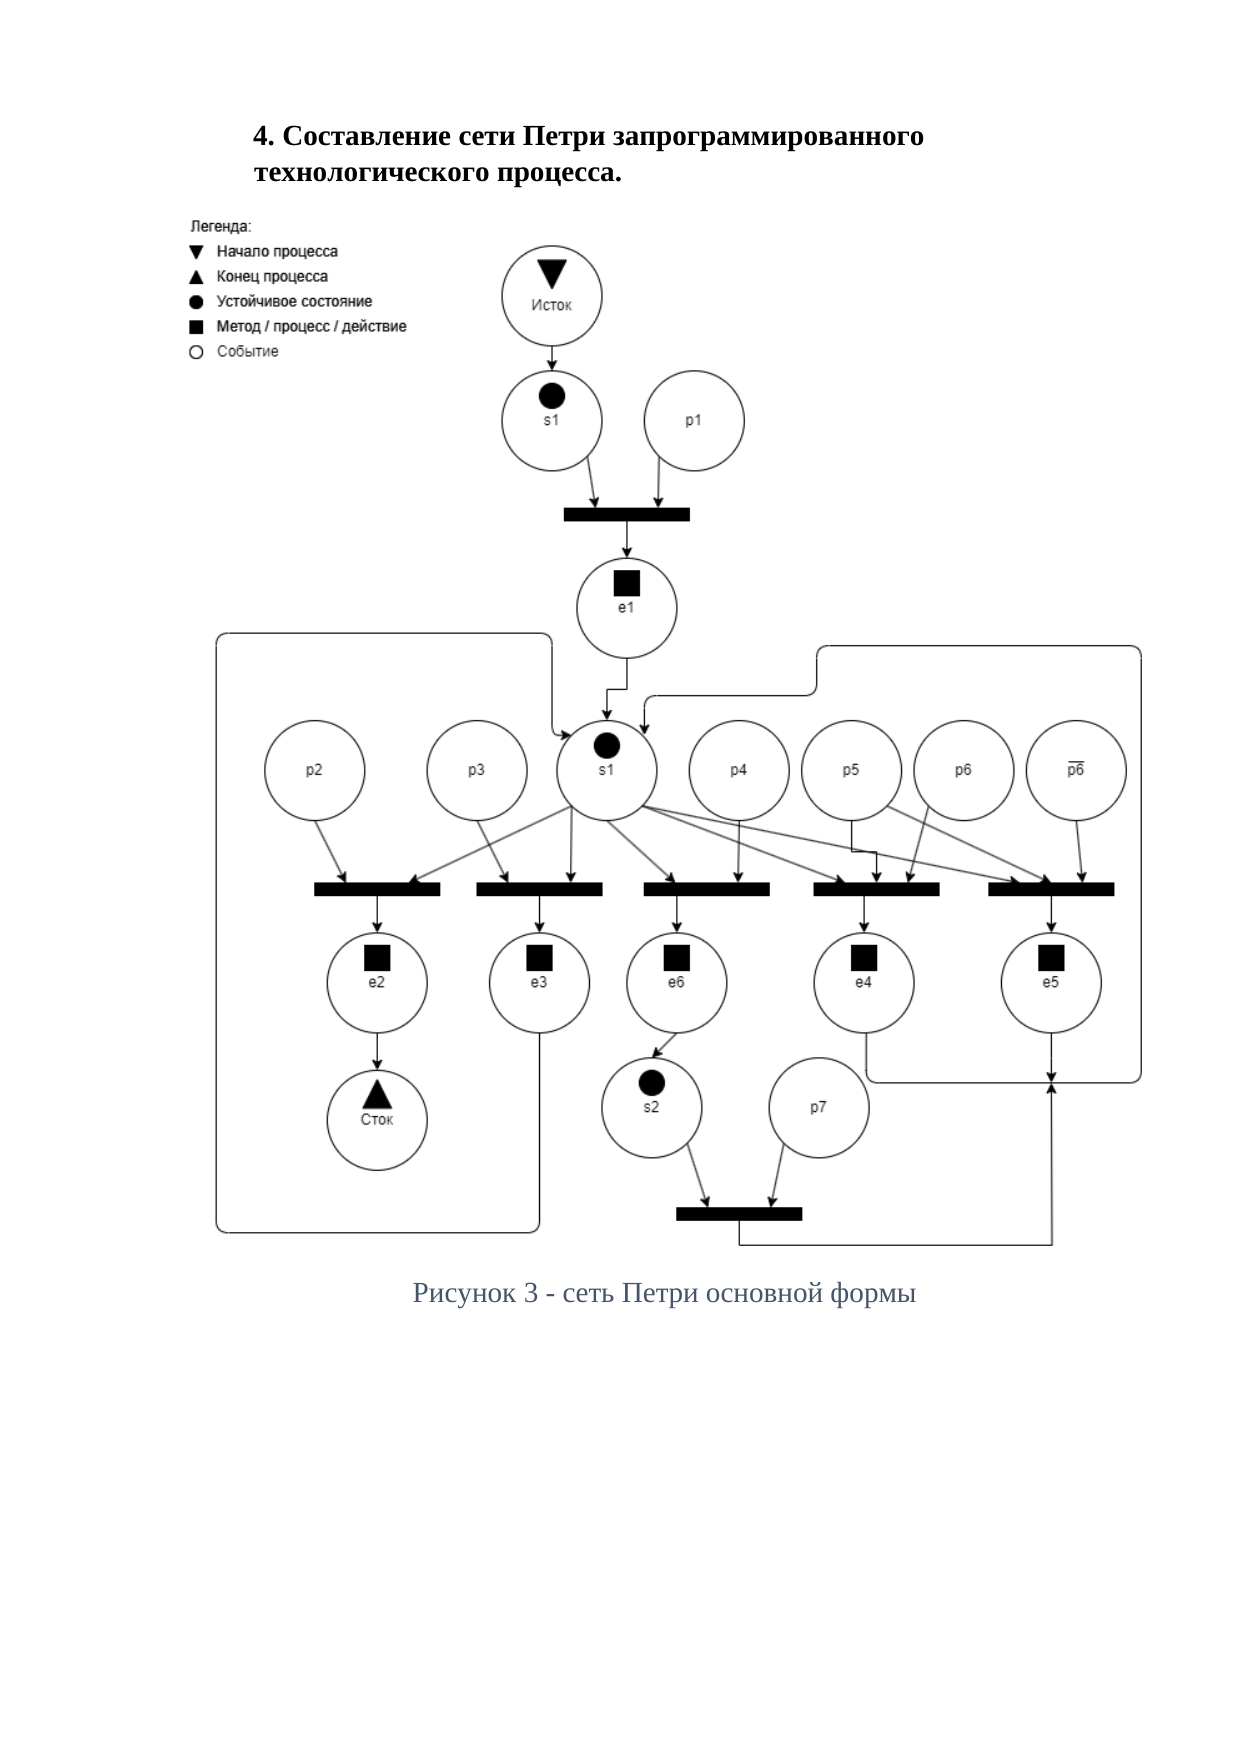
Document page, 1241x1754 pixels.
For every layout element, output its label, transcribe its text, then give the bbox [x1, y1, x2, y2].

picture [177, 209, 1152, 1256]
subtitle 4. Составление сети Петри запрограммированного технологического процесса. [253, 118, 1152, 188]
text Рисунок 3 - сеть Петри основной формы [177, 1275, 1152, 1308]
